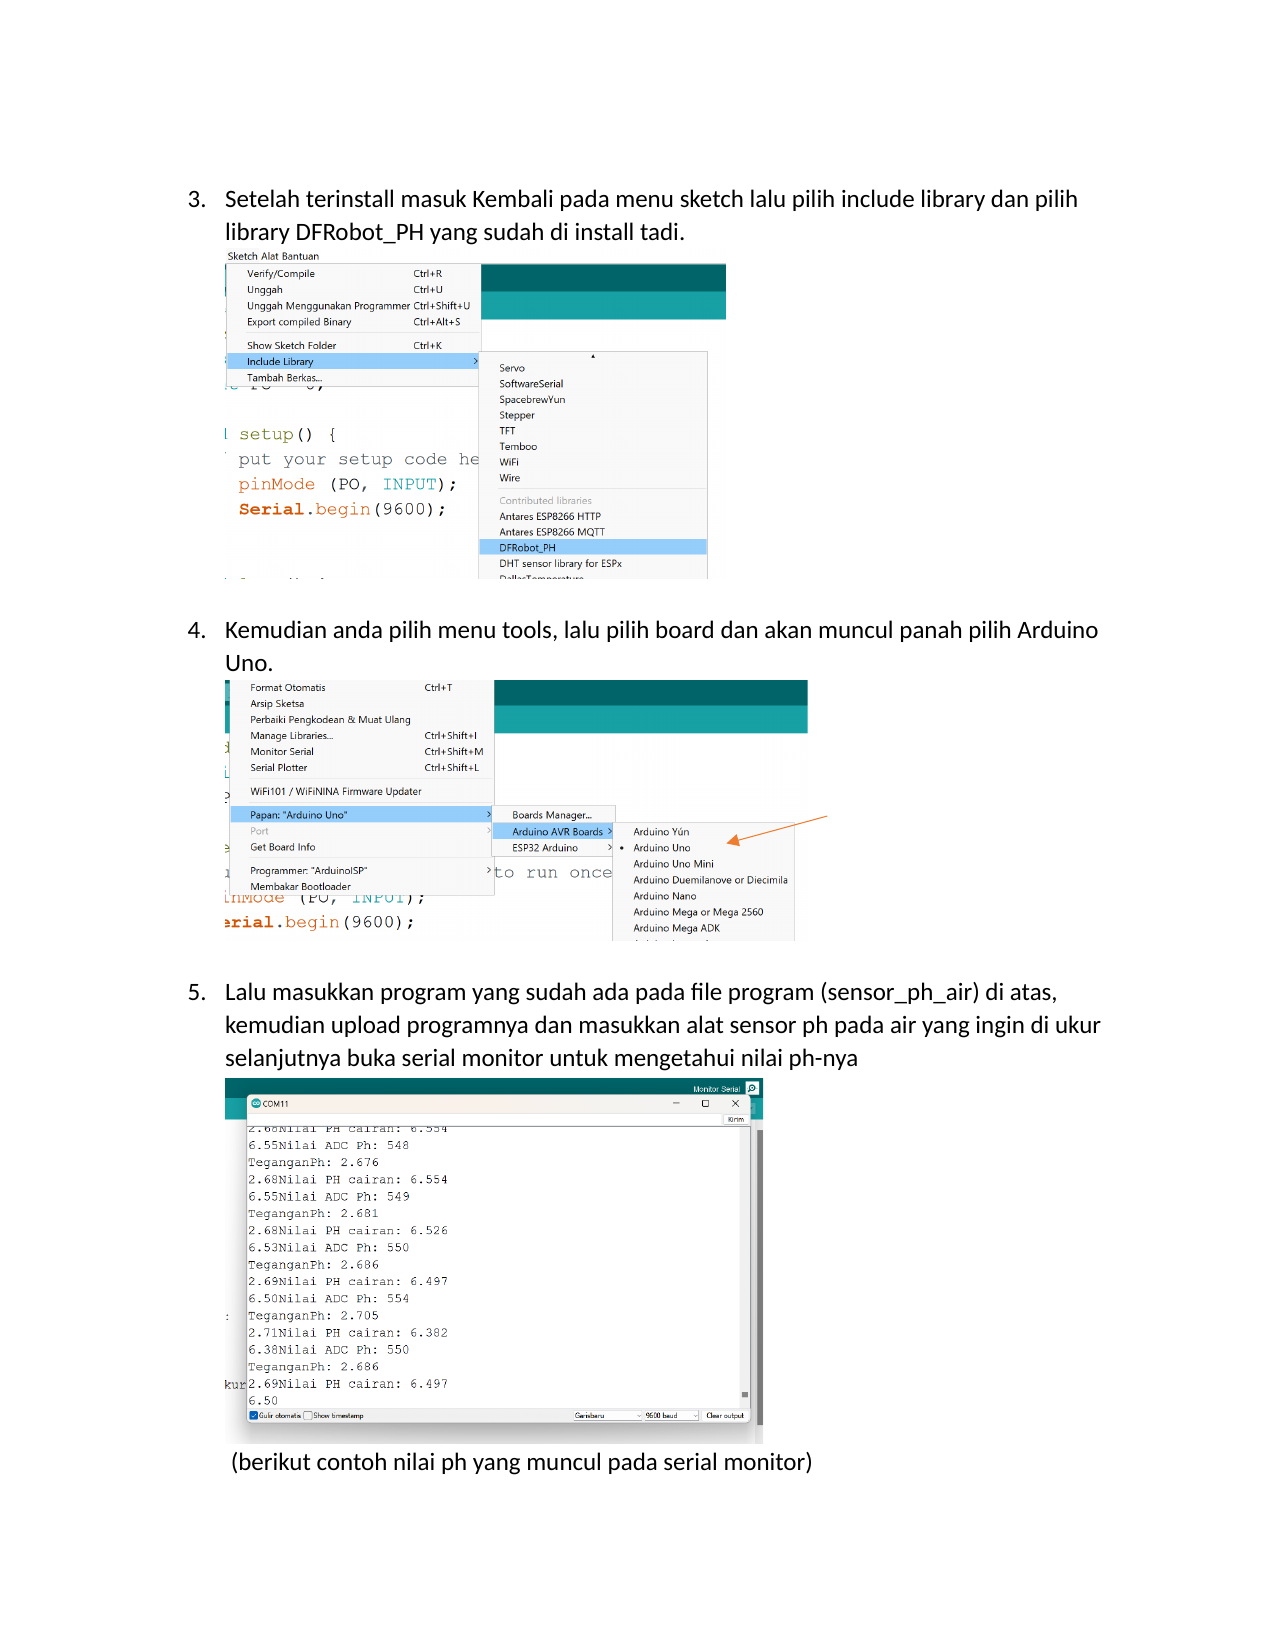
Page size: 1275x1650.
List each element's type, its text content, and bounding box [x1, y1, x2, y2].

list Setelah terinstall masuk Kembali pada menu sketch lalu pilih include library dan pilih library DFRobot_PH yang sudah di install tadi. [187, 183, 1125, 246]
list (berikut contoh nilai ph yang muncul pada serial monitor) [225, 1446, 1125, 1477]
picture [225, 680, 808, 941]
picture [225, 1074, 764, 1444]
picture [225, 248, 726, 579]
list Kemudian anda pilih menu tools, lalu pilih board dan akan muncul panah pilih Arduino Uno. [187, 614, 1125, 678]
